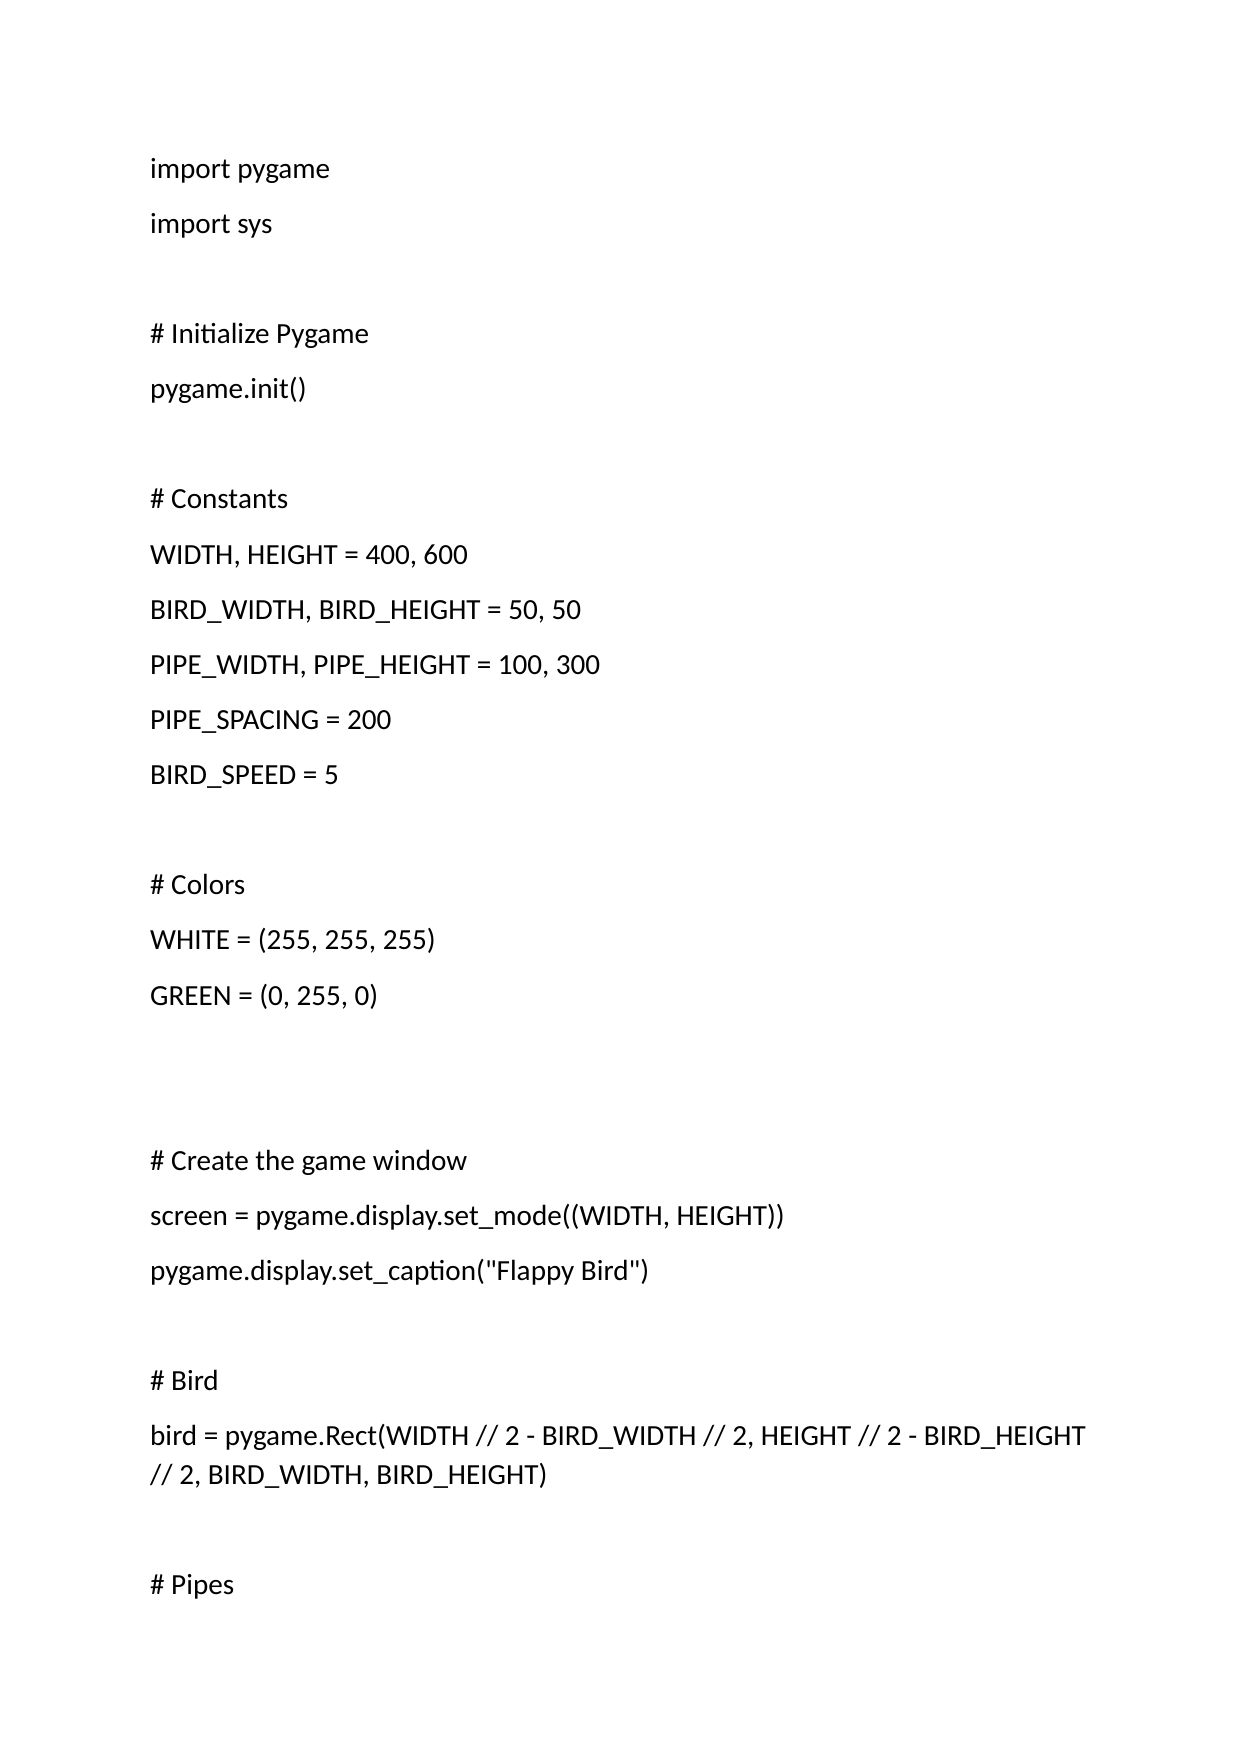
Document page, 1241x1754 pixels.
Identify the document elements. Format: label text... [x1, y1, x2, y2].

text GREEN = (0, 255, 0) [150, 977, 1090, 1012]
text import sys [150, 205, 1090, 241]
text bird = pygame.Rect(WIDTH // 2 - BIRD_WIDTH // 2, HEIGHT // 2 - BIRD_HEIGHT // 2, BIRD_WIDTH, BIRD_HEIGHT) [150, 1417, 1090, 1491]
text BIRD_SPEED = 5 [150, 756, 1090, 792]
text pygame.display.set_caption("Flappy Bird") [150, 1252, 1090, 1288]
text PIPE_WIDTH, PIPE_HEIGHT = 100, 300 [150, 646, 1090, 682]
text # Initialize Pygame [150, 315, 1090, 351]
text # Create the game window [150, 1142, 1090, 1177]
text # Colors [150, 866, 1090, 902]
text BIRD_WIDTH, BIRD_HEIGHT = 50, 50 [150, 591, 1090, 626]
text screen = pygame.display.set_mode((WIDTH, HEIGHT)) [150, 1197, 1090, 1233]
text # Constants [150, 481, 1090, 516]
text WIDTH, HEIGHT = 400, 600 [150, 536, 1090, 571]
text pygame.init() [150, 370, 1090, 406]
text PIPE_SPACING = 200 [150, 701, 1090, 737]
text import pygame [150, 150, 1090, 186]
text WHITE = (255, 255, 255) [150, 921, 1090, 957]
text # Pipes [150, 1566, 1090, 1602]
text # Bird [150, 1362, 1090, 1398]
